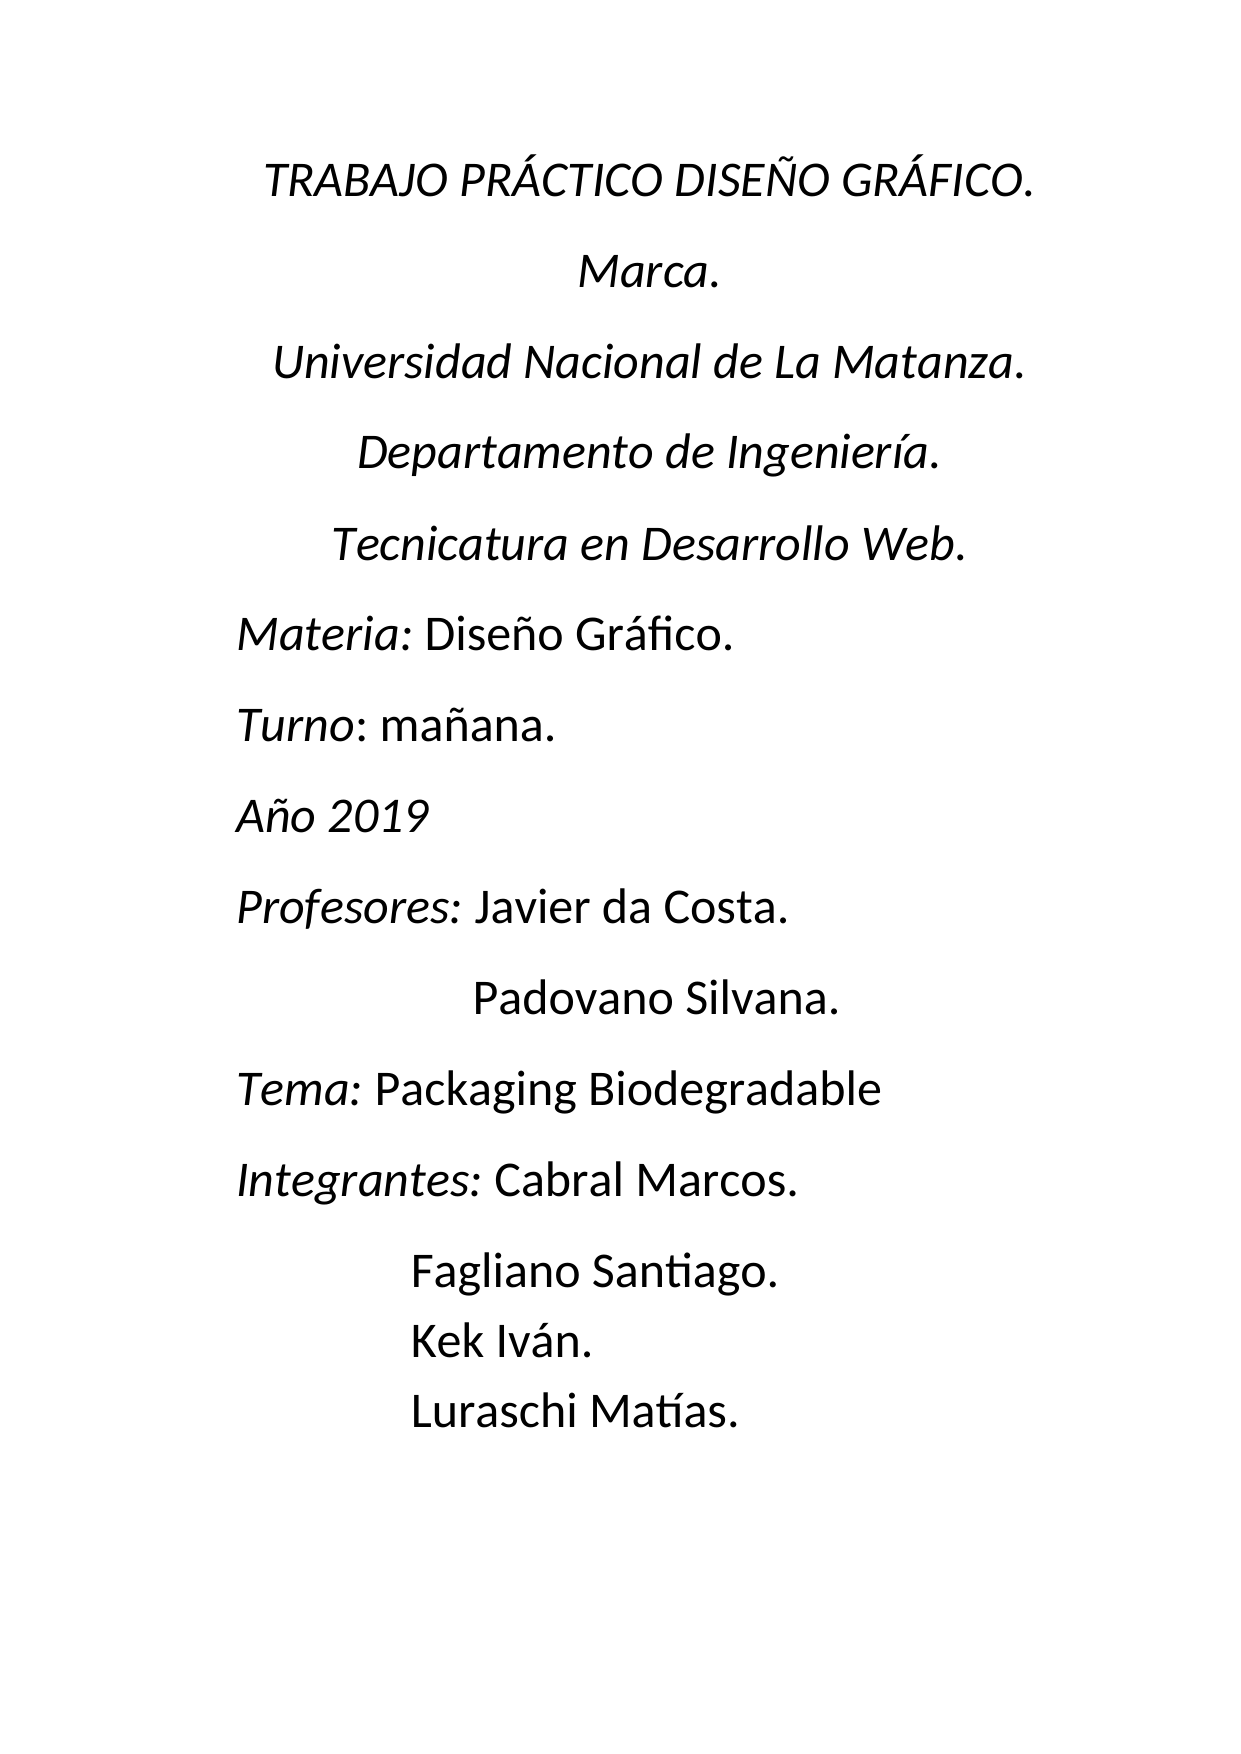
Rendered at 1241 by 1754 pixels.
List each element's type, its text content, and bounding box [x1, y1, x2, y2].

text Turno: mañana. [177, 693, 1063, 754]
text Integrantes: Cabral Marcos. [177, 1148, 1063, 1209]
text Año 2019 [177, 784, 1063, 845]
list Fagliano Santiago. [411, 1239, 1063, 1300]
text Departamento de Ingeniería. [177, 420, 1063, 481]
text Materia: Diseño Gráfico. [177, 602, 1063, 663]
list Luraschi Matías. [411, 1379, 1063, 1440]
text Profesores: Javier da Costa. [177, 875, 1063, 936]
list Kek Iván. [411, 1309, 1063, 1370]
text Universidad Nacional de La Matanza. [177, 329, 1063, 391]
text TRABAJO PRÁCTICO DISEÑO GRÁFICO. [177, 148, 1063, 209]
text Marca. [177, 238, 1063, 299]
text Padovano Silvana. [398, 966, 1063, 1027]
text Tecnicatura en Desarrollo Web. [177, 511, 1063, 572]
text Tema: Packaging Biodegradable [177, 1057, 1063, 1118]
